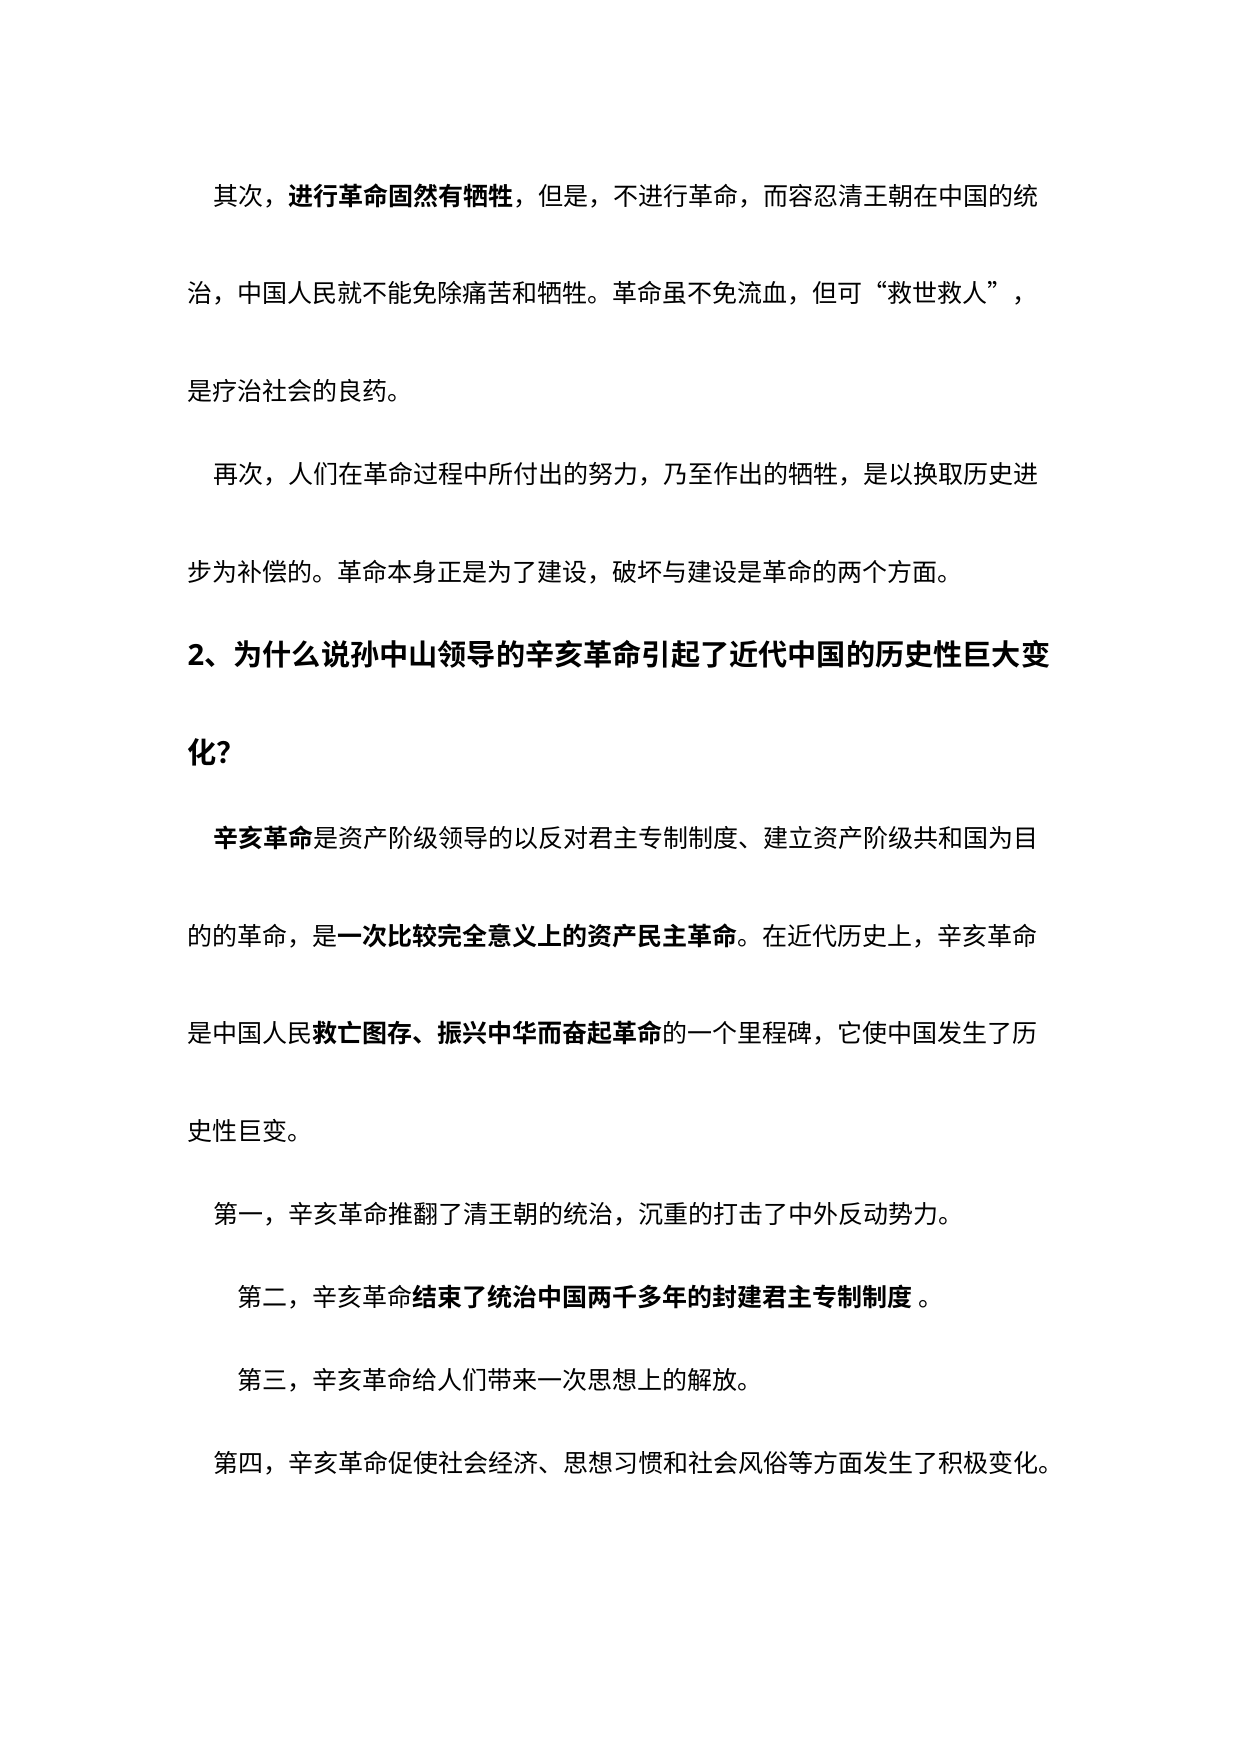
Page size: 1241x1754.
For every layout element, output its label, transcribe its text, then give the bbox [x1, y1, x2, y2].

text 其次，进行革命固然有牺牲，但是，不进行革命，而容忍清王朝在中国的统治，中国人民就不能免除痛苦和牺牲。革命虽不免流血，但可“救世救人”，是疗治社会的良药。 [187, 162, 1053, 422]
text 第二，辛亥革命结束了统治中国两千多年的封建君主专制制度 。 [187, 1263, 1053, 1328]
text 辛亥革命是资产阶级领导的以反对君主专制制度、建立资产阶级共和国为目的的革命，是一次比较完全意义上的资产民主革命。在近代历史上，辛亥革命是中国人民救亡图存、振兴中华而奋起革命的一个里程碑，它使中国发生了历史性巨变。 [187, 804, 1053, 1162]
text 2、为什么说孙中山领导的辛亥革命引起了近代中国的历史性巨大变化？ [187, 621, 1053, 783]
text 第四，辛亥革命促使社会经济、思想习惯和社会风俗等方面发生了积极变化。 [187, 1429, 1053, 1494]
text 第三，辛亥革命给人们带来一次思想上的解放。 [187, 1346, 1053, 1411]
text 第一，辛亥革命推翻了清王朝的统治，沉重的打击了中外反动势力。 [187, 1180, 1053, 1245]
text 再次，人们在革命过程中所付出的努力，乃至作出的牺牲，是以换取历史进步为补偿的。革命本身正是为了建设，破坏与建设是革命的两个方面。 [187, 440, 1053, 603]
